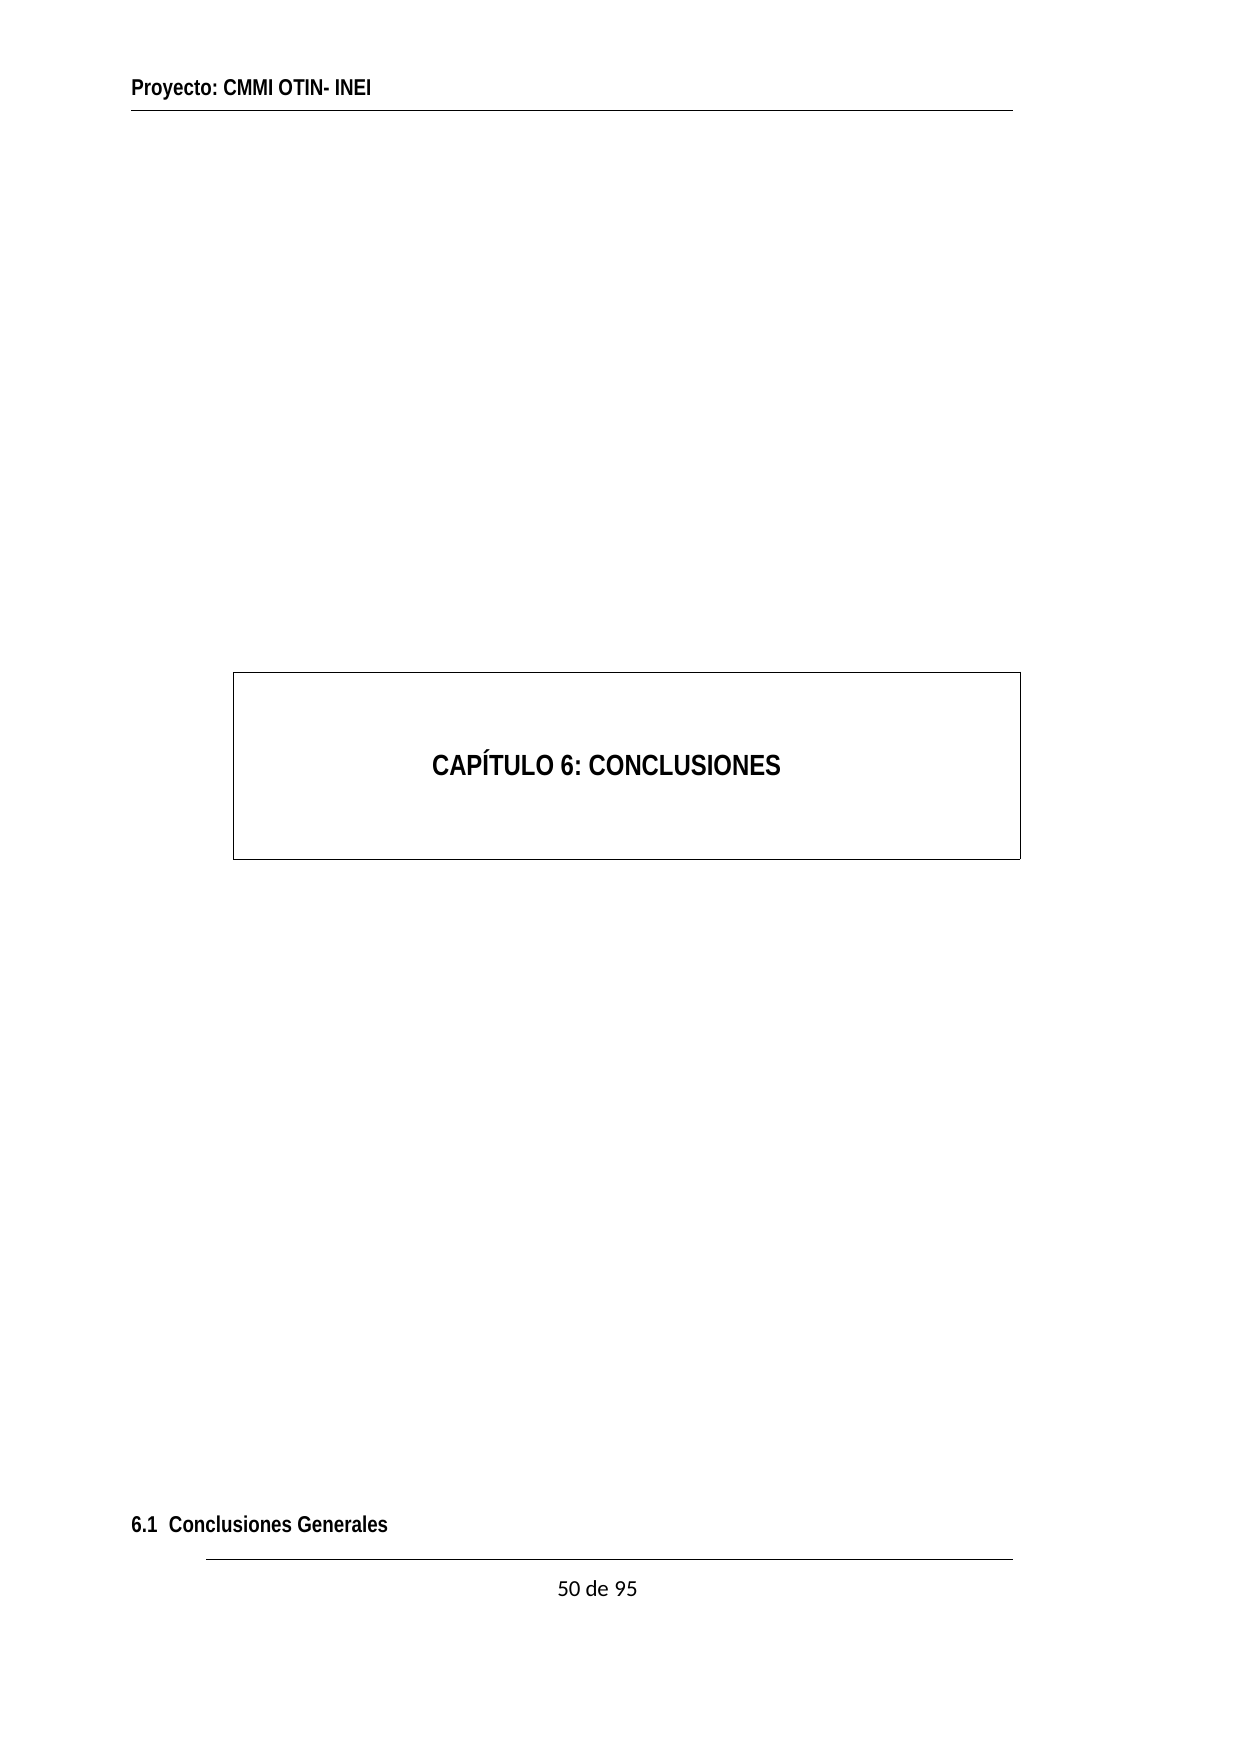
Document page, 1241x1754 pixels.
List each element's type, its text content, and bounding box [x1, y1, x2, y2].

subtitle CAPÍTULO 6: CONCLUSIONES [150, 748, 1063, 781]
subtitle Conclusiones Generales [131, 1511, 1063, 1538]
